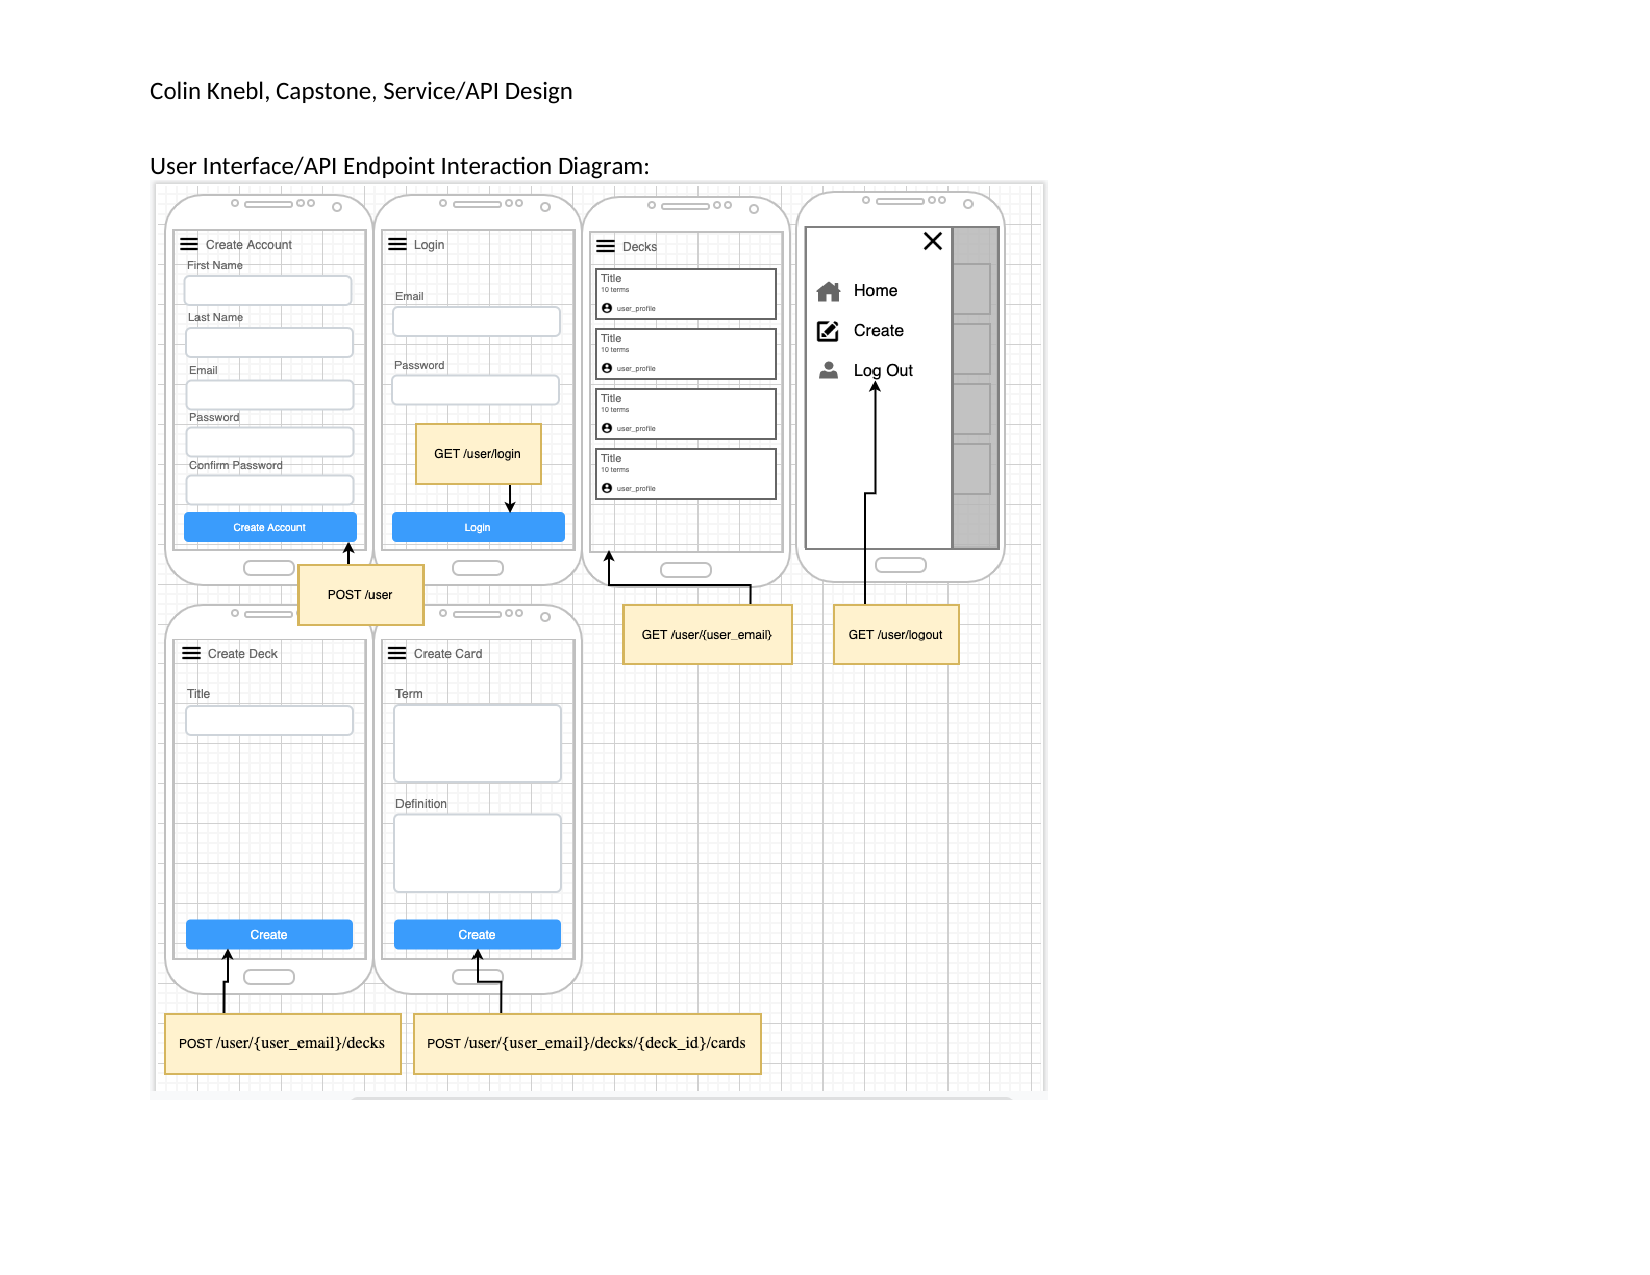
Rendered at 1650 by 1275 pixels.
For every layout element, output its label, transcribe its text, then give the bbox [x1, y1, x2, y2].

text User Interface/API Endpoint Interaction Diagram: [150, 150, 1500, 181]
picture [150, 180, 1048, 1100]
